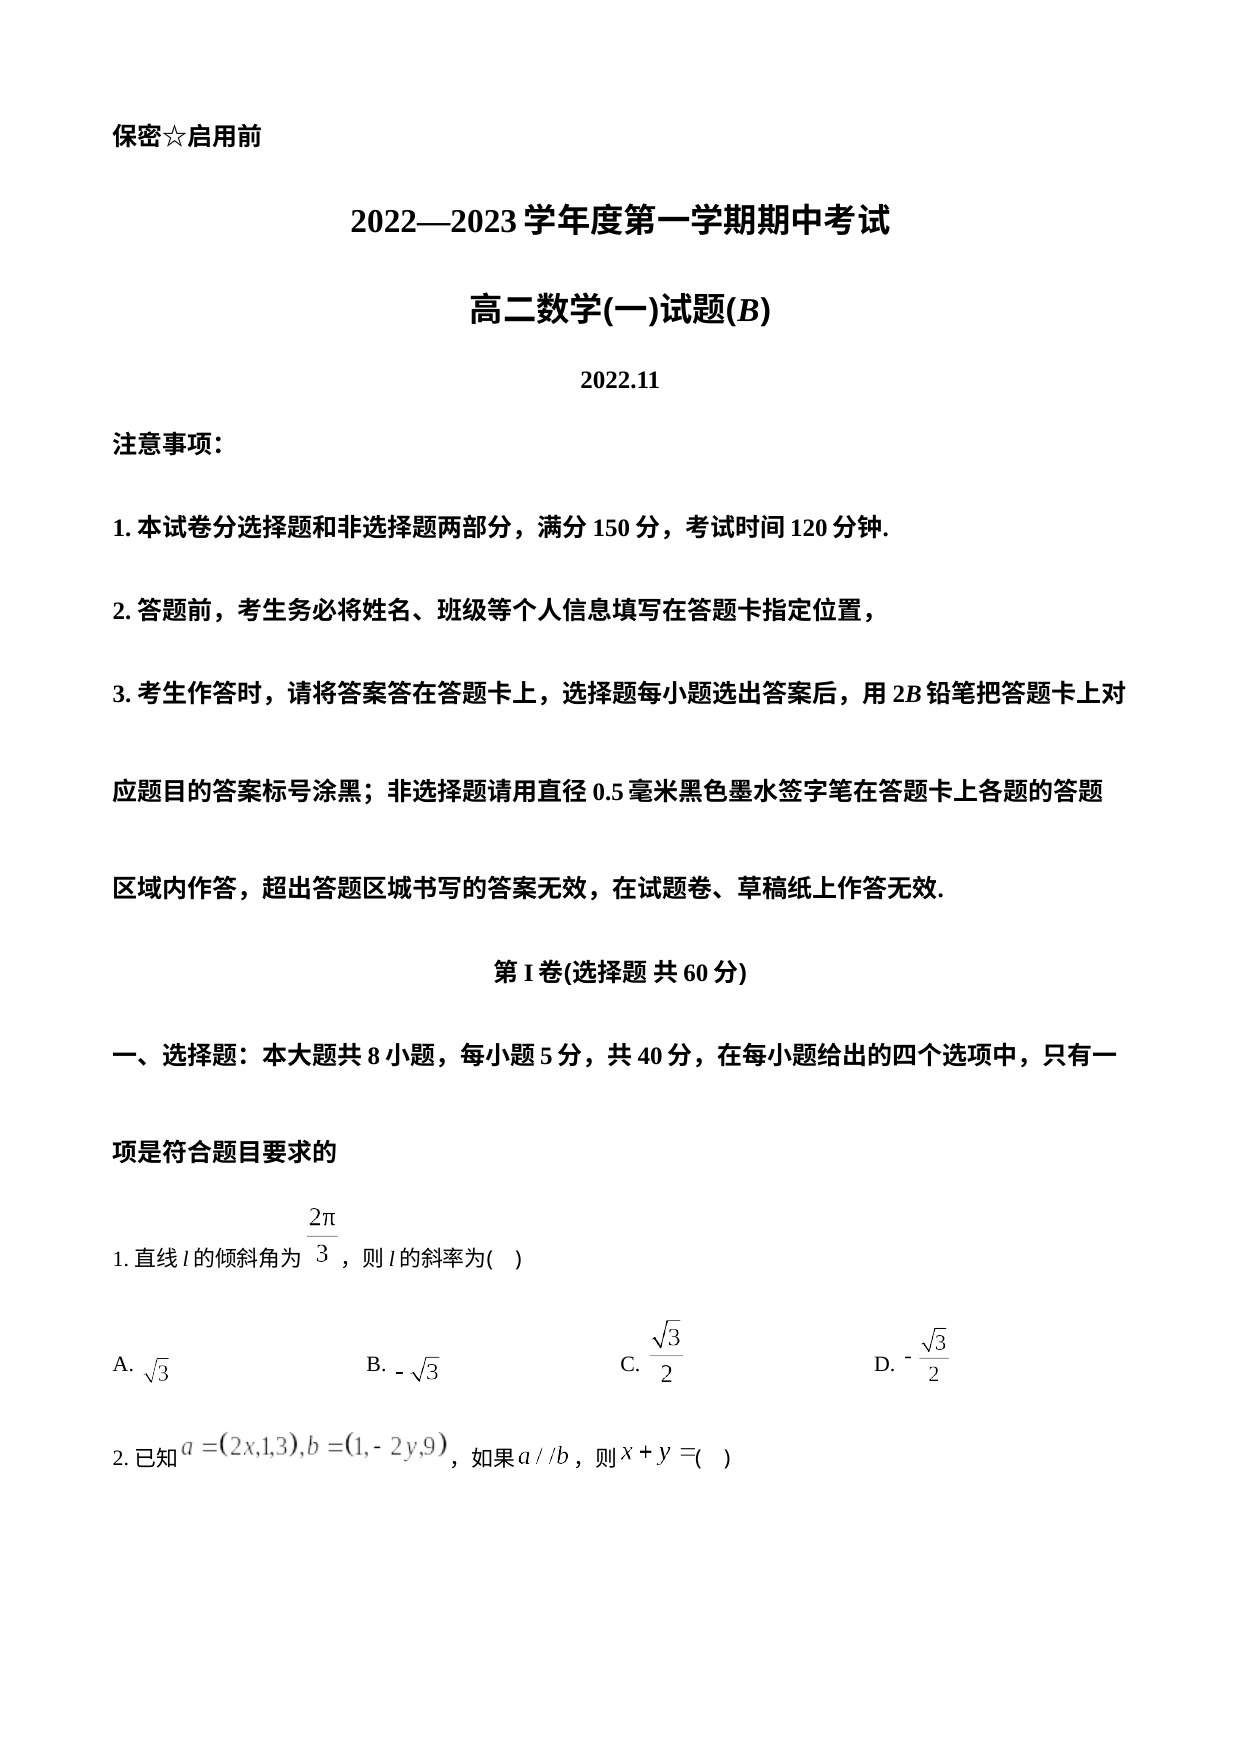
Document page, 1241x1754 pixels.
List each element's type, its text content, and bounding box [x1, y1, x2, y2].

text 2022.11 [112, 363, 1128, 396]
text 2. 答题前，考生务必将姓名、班级等个人信息填写在答题卡指定位置， [112, 576, 1128, 641]
text 高二数学(一)试题(B) [112, 274, 1128, 339]
text 保密☆启用前 [112, 102, 1128, 167]
text 2. 已知，如果，则( ) [112, 1425, 1128, 1490]
text 注意事项： [112, 410, 1128, 475]
text 3. 考生作答时，请将答案答在答题卡上，选择题每小题选出答案后，用2B铅笔把答题卡上对应题目的答案标号涂黑；非选择题请用直径0.5毫米黑色墨水签字笔在答题卡上各题的答题区域内作答，超出答题区城书写的答案无效，在试题卷、草稿纸上作答无效. [112, 659, 1128, 919]
text 第I卷(选择题 共60分) [112, 938, 1128, 1003]
text 2022—2023学年度第一学期期中考试 [112, 185, 1128, 250]
text 1. 本试卷分选择题和非选择题两部分，满分150分，考试时间120分钟. [112, 493, 1128, 558]
text A. B. C. D. [112, 1315, 1128, 1412]
text 1. 直线l的倾斜角为，则l的斜率为( ) [112, 1201, 1128, 1299]
text 一、选择题：本大题共8小题，每小题5分，共40分，在每小题给出的四个选项中，只有一项是符合题目要求的 [112, 1021, 1128, 1183]
